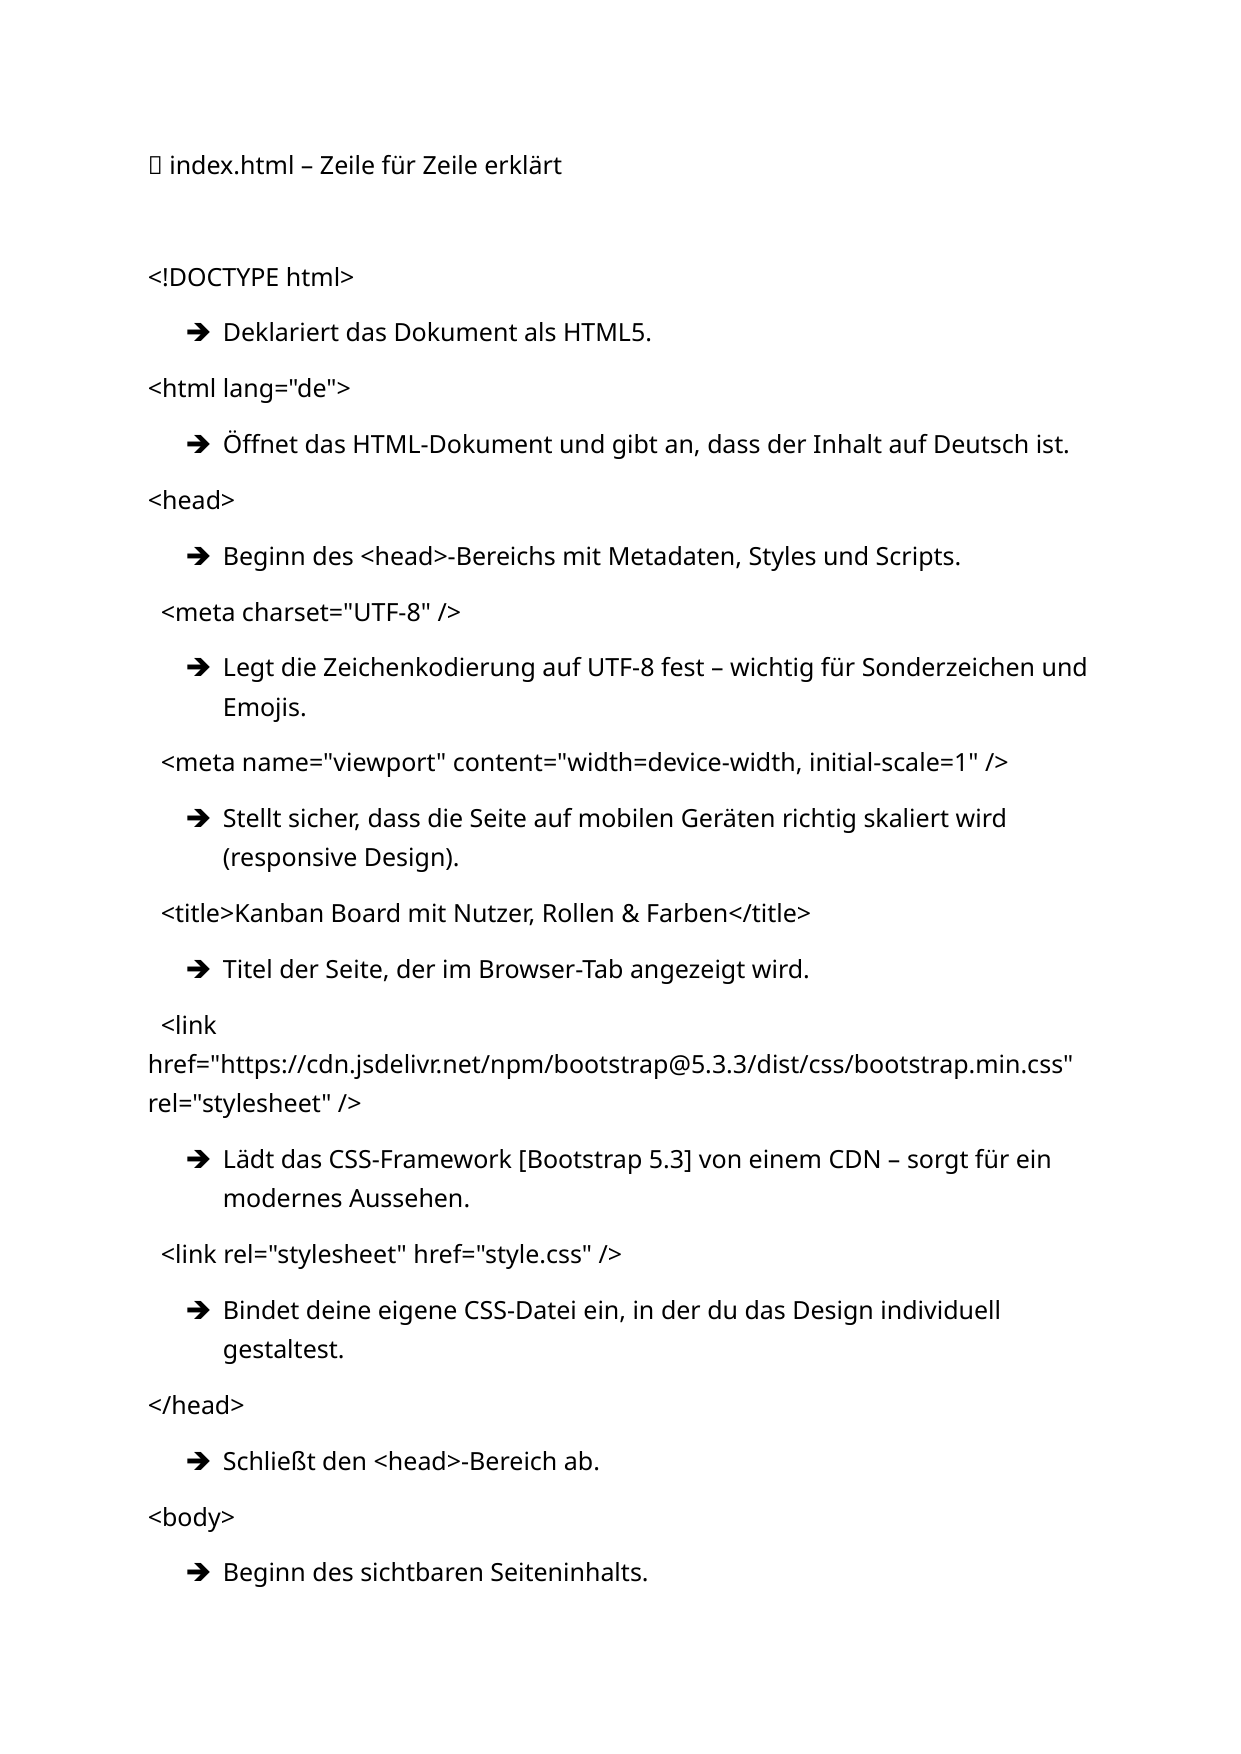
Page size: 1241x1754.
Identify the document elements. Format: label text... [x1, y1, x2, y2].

text <head> [148, 483, 1093, 517]
list Titel der Seite, der im Browser-Tab angezeigt wird. [185, 952, 1093, 986]
text <body> [148, 1499, 1093, 1533]
text 🧾 index.html – Zeile für Zeile erklärt [148, 148, 1093, 182]
text <!DOCTYPE html> [148, 259, 1093, 293]
list Öffnet das HTML-Dokument und gibt an, dass der Inhalt auf Deutsch ist. [185, 427, 1093, 461]
list Deklariert das Dokument als HTML5. [185, 315, 1093, 349]
list Stellt sicher, dass die Seite auf mobilen Geräten richtig skaliert wird (responsive Design). [185, 801, 1093, 874]
list Lädt das CSS-Framework [Bootstrap 5.3] von einem CDN – sorgt für ein modernes Aussehen. [185, 1142, 1093, 1215]
text <meta charset="UTF-8" /> [148, 594, 1093, 628]
text <meta name="viewport" content="width=device-width, initial-scale=1" /> [148, 745, 1093, 779]
text <link rel="stylesheet" href="style.css" /> [148, 1237, 1093, 1271]
text <title>Kanban Board mit Nutzer, Rollen & Farben</title> [148, 896, 1093, 930]
text </head> [148, 1388, 1093, 1422]
list Schließt den <head>-Bereich ab. [185, 1443, 1093, 1477]
text <link href="https://cdn.jsdelivr.net/npm/bootstrap@5.3.3/dist/css/bootstrap.min.css" rel="stylesheet" /> [148, 1008, 1093, 1120]
list Legt die Zeichenkodierung auf UTF-8 fest – wichtig für Sonderzeichen und Emojis. [185, 650, 1093, 723]
text <html lang="de"> [148, 371, 1093, 405]
list Beginn des <head>-Bereichs mit Metadaten, Styles und Scripts. [185, 538, 1093, 572]
list Bindet deine eigene CSS-Datei ein, in der du das Design individuell gestaltest. [185, 1293, 1093, 1366]
list Beginn des sichtbaren Seiteninhalts. [185, 1555, 1093, 1589]
